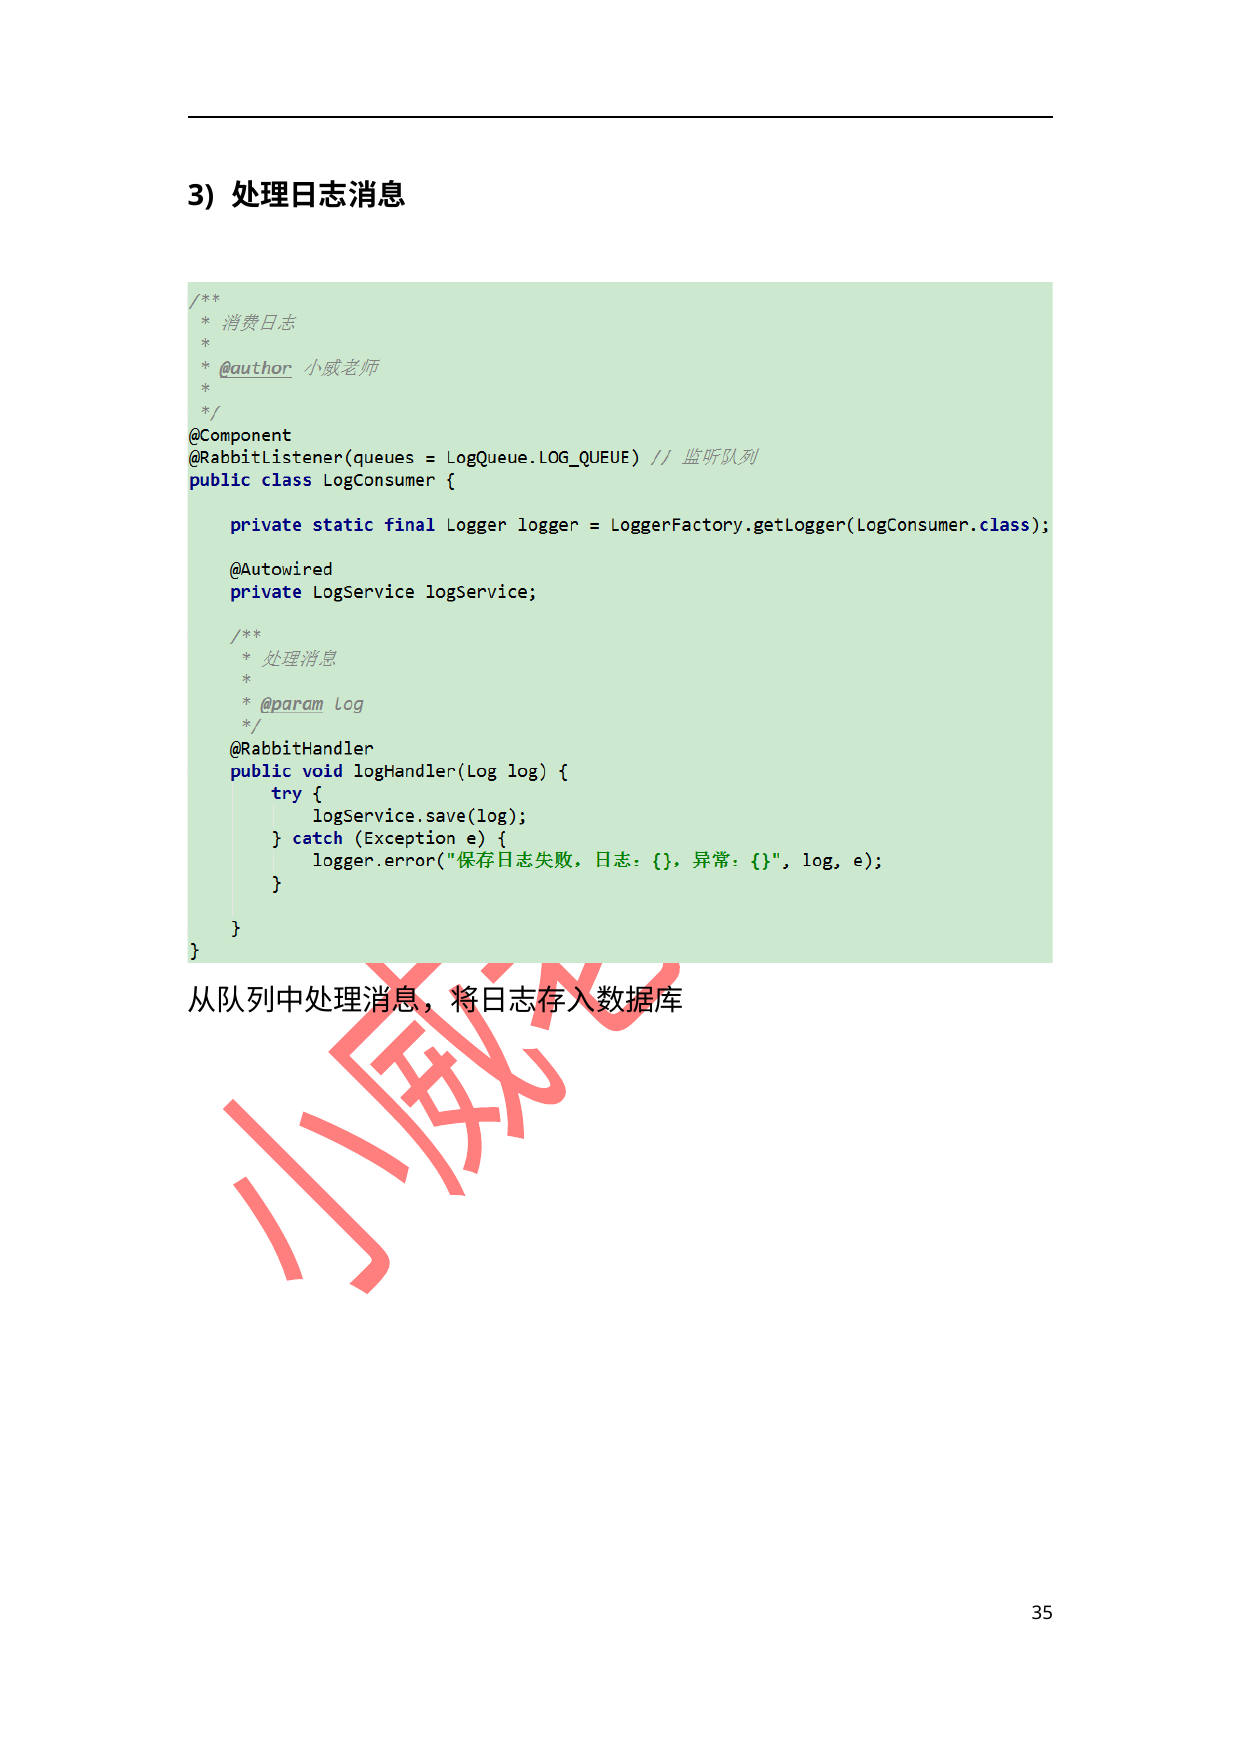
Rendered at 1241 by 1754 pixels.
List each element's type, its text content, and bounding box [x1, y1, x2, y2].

subtitle 处理日志消息 [187, 160, 1053, 225]
picture [187, 282, 1053, 963]
text 从队列中处理消息，将日志存入数据库 [187, 965, 1053, 1030]
